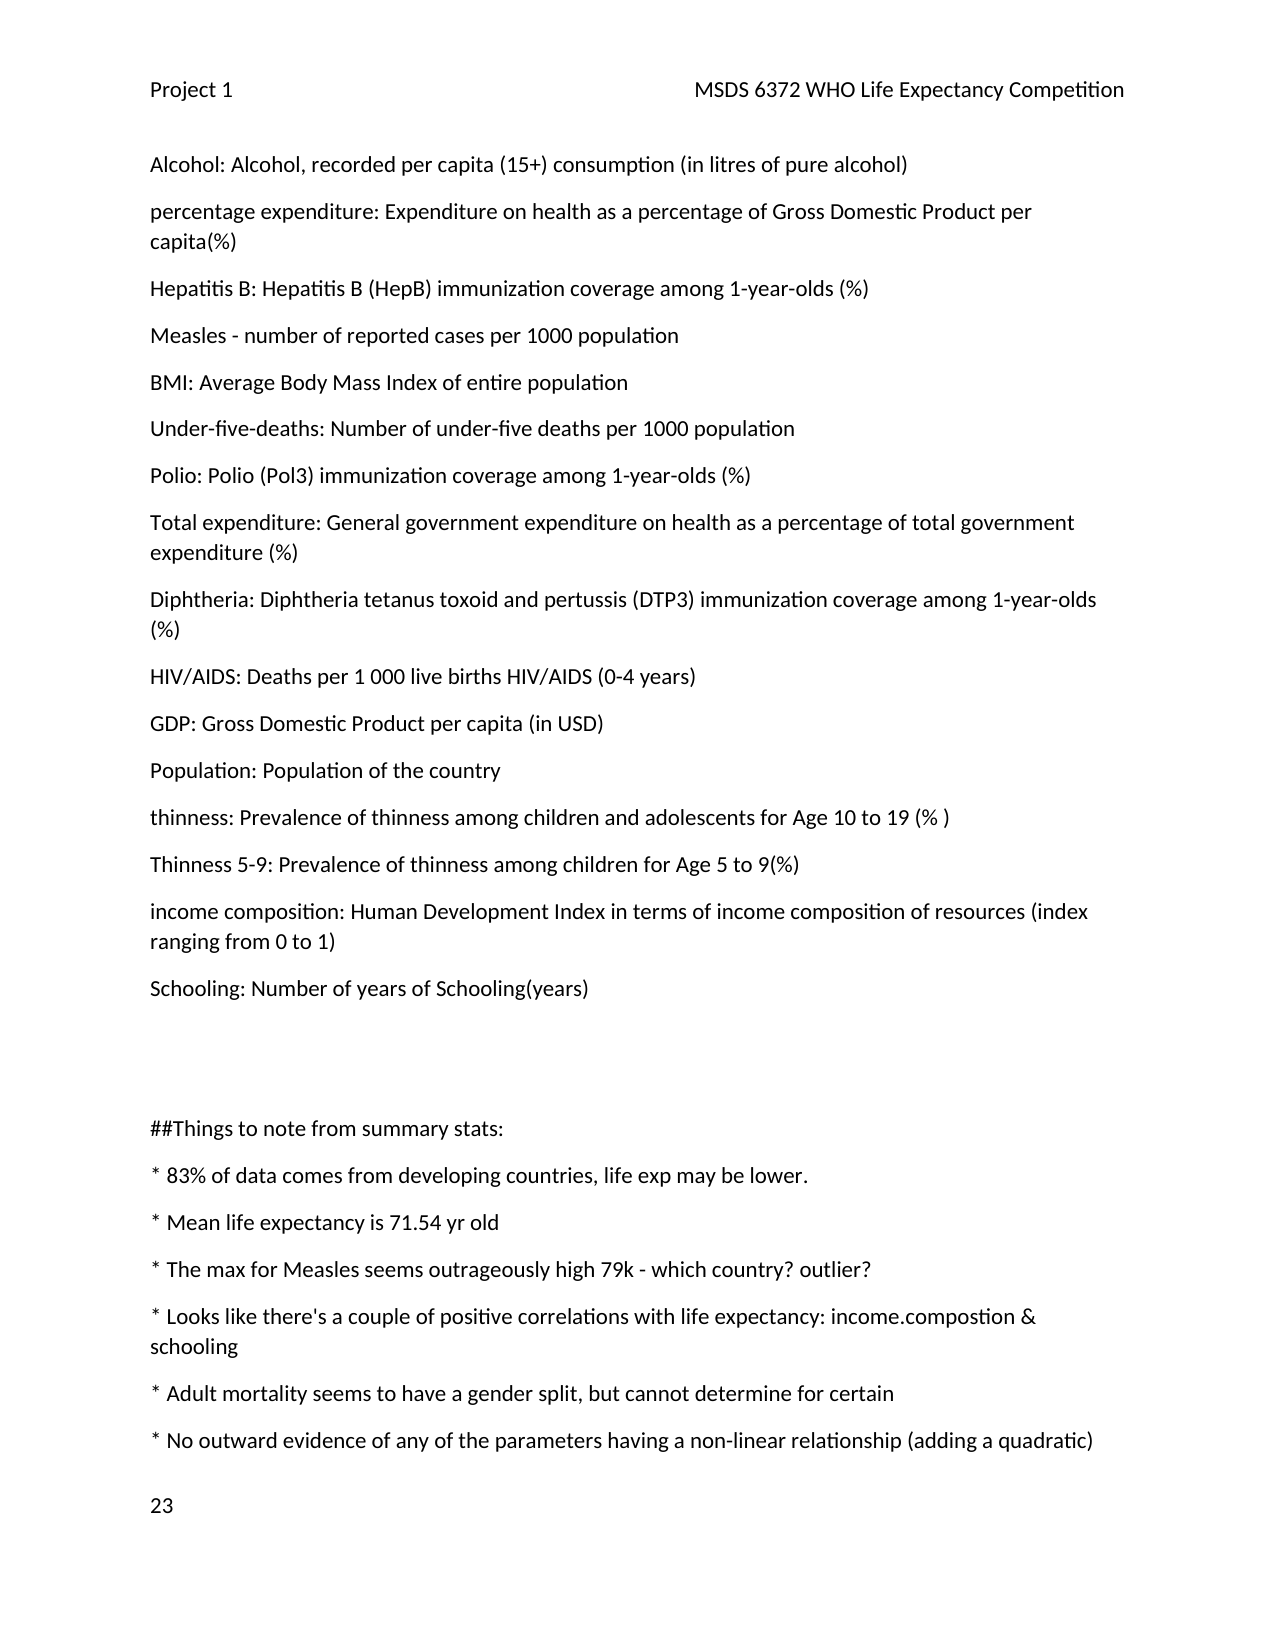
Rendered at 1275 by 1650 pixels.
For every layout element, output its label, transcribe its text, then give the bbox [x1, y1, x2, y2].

text Alcohol: Alcohol, recorded per capita (15+) consumption (in litres of pure alcohol) [150, 150, 1125, 178]
text HIV/AIDS: Deaths per 1 000 live births HIV/AIDS (0-4 years) [150, 662, 1125, 691]
text Total expenditure: General government expenditure on health as a percentage of total government expenditure (%) [150, 508, 1125, 567]
text Under-five-deaths: Number of under-five deaths per 1000 population [150, 414, 1125, 443]
text BMI: Average Body Mass Index of entire population [150, 368, 1125, 396]
text Schooling: Number of years of Schooling(years) [150, 974, 1125, 1002]
text ##Things to note from summary stats: [150, 1114, 1125, 1143]
text * Looks like there's a couple of positive correlations with life expectancy: income.compostion & schooling [150, 1302, 1125, 1360]
text * 83% of data comes from developing countries, life exp may be lower. [150, 1161, 1125, 1189]
text Measles - number of reported cases per 1000 population [150, 321, 1125, 349]
text GDP: Gross Domestic Product per capita (in USD) [150, 709, 1125, 737]
text percentage expenditure: Expenditure on health as a percentage of Gross Domestic Product per capita(%) [150, 197, 1125, 255]
text Thinness 5-9: Prevalence of thinness among children for Age 5 to 9(%) [150, 850, 1125, 878]
text * The max for Measles seems outrageously high 79k - which country? outlier? [150, 1255, 1125, 1283]
text Hepatitis B: Hepatitis B (HepB) immunization coverage among 1-year-olds (%) [150, 274, 1125, 302]
text income composition: Human Development Index in terms of income composition of resources (index ranging from 0 to 1) [150, 897, 1125, 955]
text Polio: Polio (Pol3) immunization coverage among 1-year-olds (%) [150, 461, 1125, 489]
text Population: Population of the country [150, 756, 1125, 784]
text Diphtheria: Diphtheria tetanus toxoid and pertussis (DTP3) immunization coverage among 1-year-olds (%) [150, 585, 1125, 644]
text thinness: Prevalence of thinness among children and adolescents for Age 10 to 19 (% ) [150, 803, 1125, 831]
text * Adult mortality seems to have a gender split, but cannot determine for certain [150, 1379, 1125, 1407]
text * No outward evidence of any of the parameters having a non-linear relationship (adding a quadratic) [150, 1426, 1125, 1454]
text * Mean life expectancy is 71.54 yr old [150, 1208, 1125, 1236]
